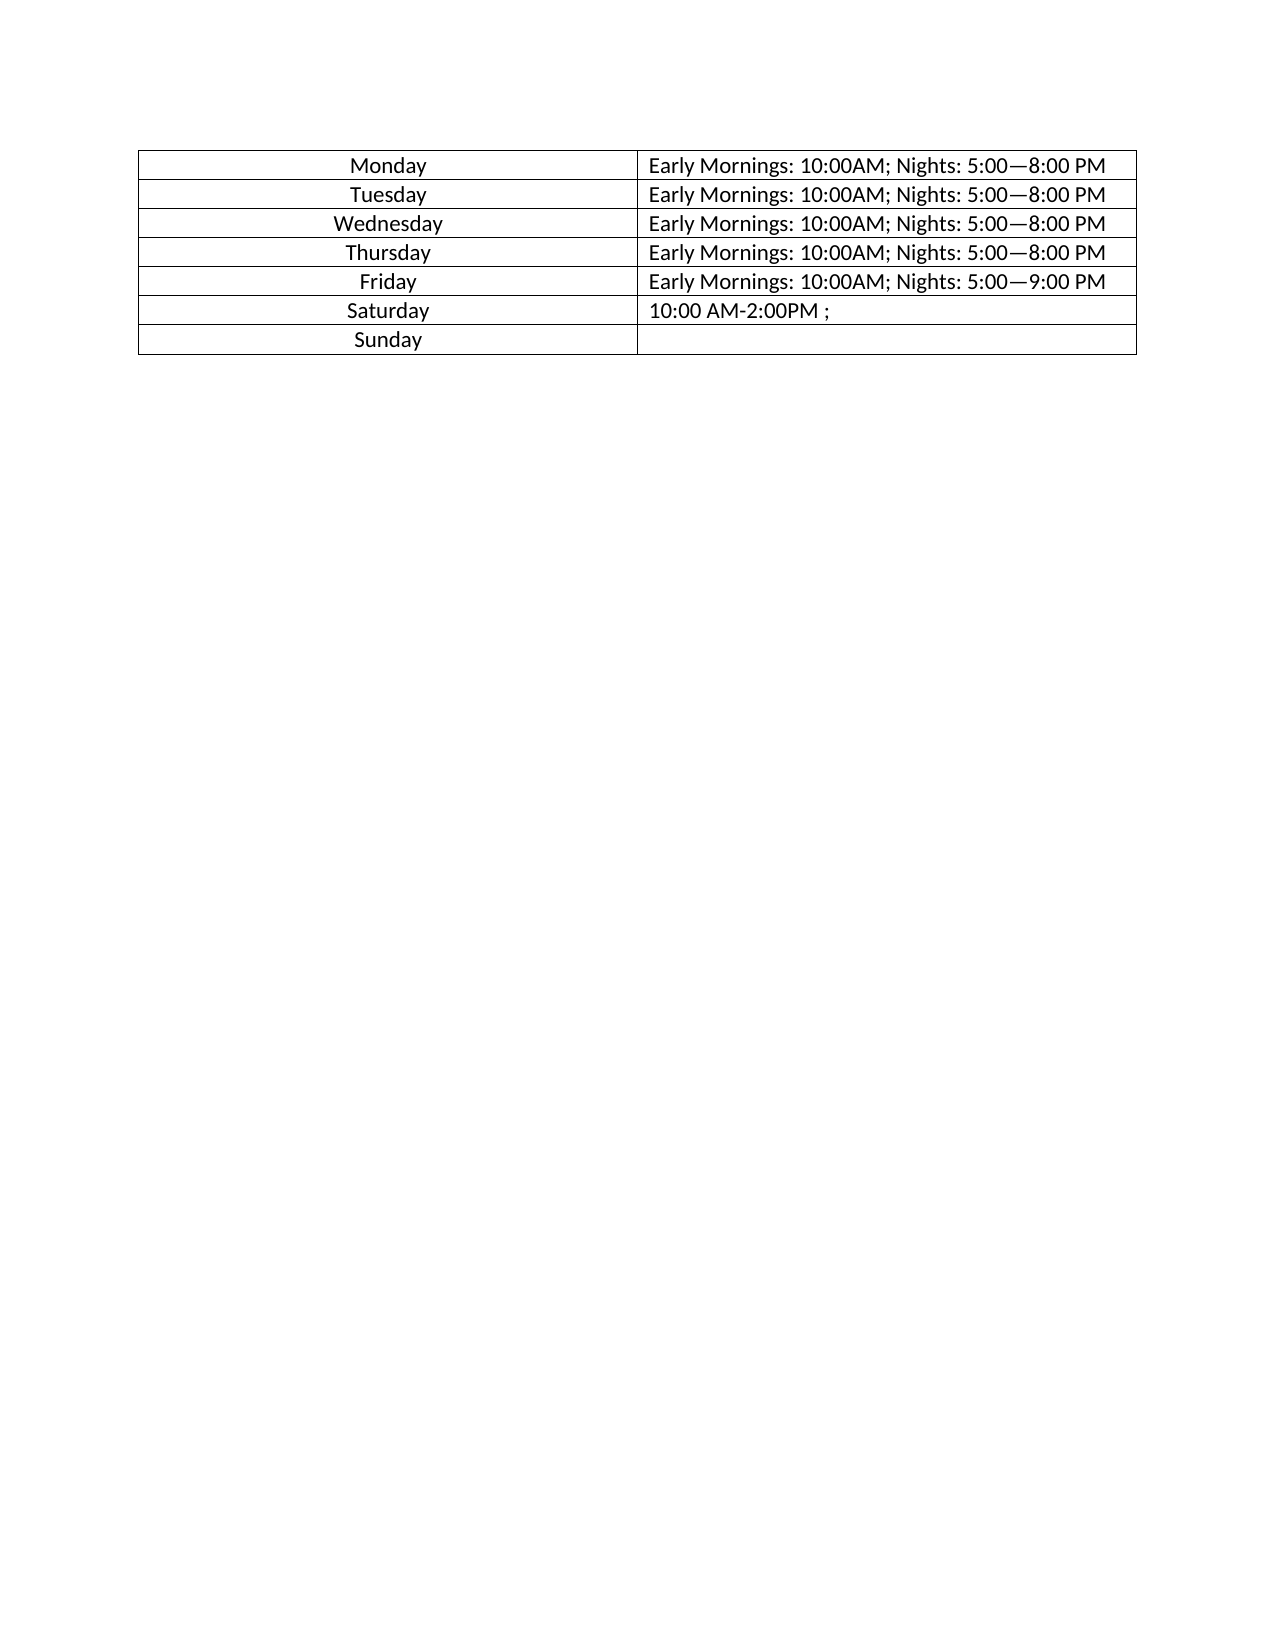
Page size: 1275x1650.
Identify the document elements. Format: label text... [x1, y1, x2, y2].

table_cell Tuesday [139, 180, 637, 208]
table_cell Friday [139, 267, 637, 295]
table_cell Sunday [139, 325, 637, 353]
table_header Early Mornings: 10:00AM; Nights: 5:00—8:00 PM [638, 151, 1136, 179]
table_cell Thursday [139, 238, 637, 266]
table_cell [638, 325, 1136, 353]
table_cell Early Mornings: 10:00AM; Nights: 5:00—8:00 PM [638, 209, 1136, 237]
table_cell Early Mornings: 10:00AM; Nights: 5:00—9:00 PM [638, 267, 1136, 295]
table_cell 10:00 AM-2:00PM ; [638, 296, 1136, 324]
table_cell Early Mornings: 10:00AM; Nights: 5:00—8:00 PM [638, 180, 1136, 208]
table_cell Wednesday [139, 209, 637, 237]
table_cell Saturday [139, 296, 637, 324]
table_header Monday [139, 151, 637, 179]
table_cell Early Mornings: 10:00AM; Nights: 5:00—8:00 PM [638, 238, 1136, 266]
